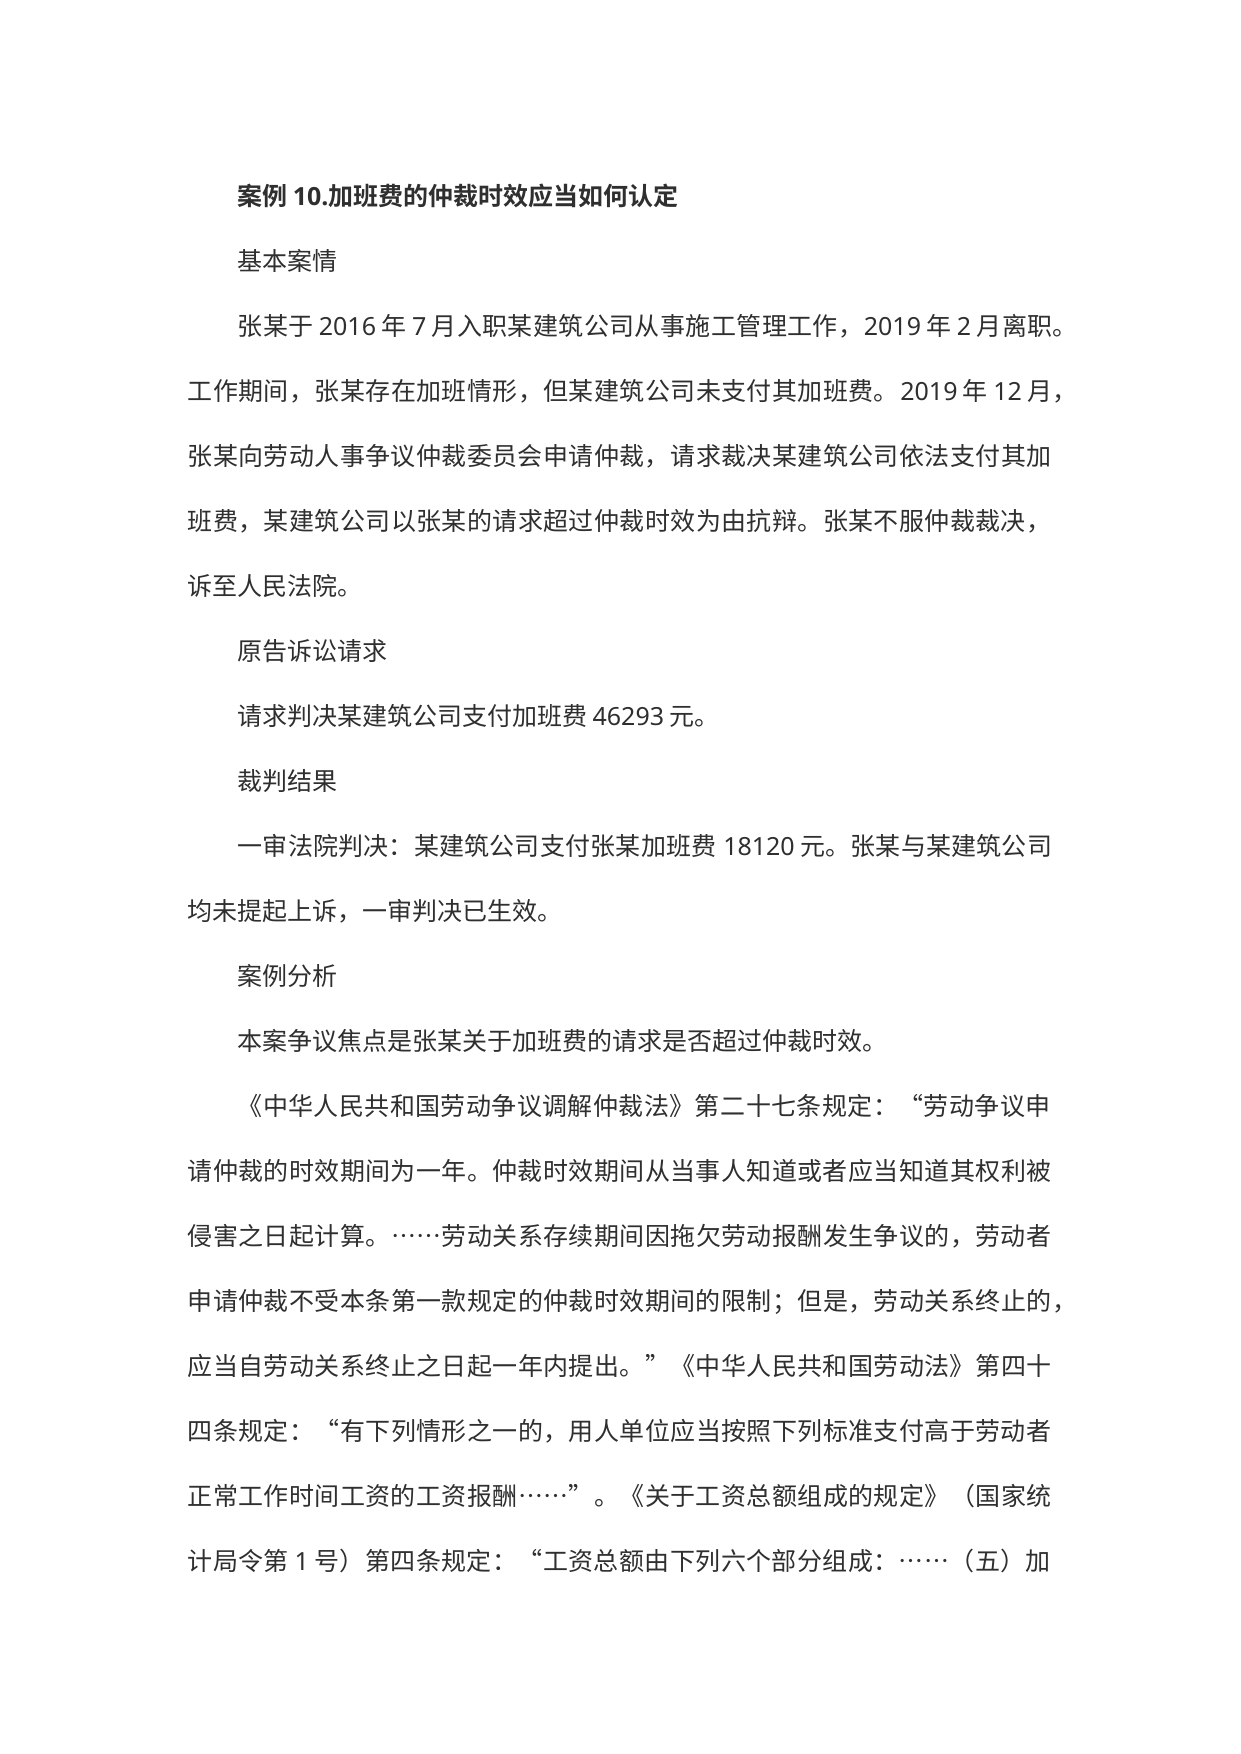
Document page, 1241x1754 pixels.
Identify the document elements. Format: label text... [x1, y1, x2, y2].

text 张某于2016年7月入职某建筑公司从事施工管理工作，2019年2月离职。工作期间，张某存在加班情形，但某建筑公司未支付其加班费。2019年12月，张某向劳动人事争议仲裁委员会申请仲裁，请求裁决某建筑公司依法支付其加班费，某建筑公司以张某的请求超过仲裁时效为由抗辩。张某不服仲裁裁决，诉至人民法院。 [187, 292, 1053, 617]
text 基本案情 [187, 227, 1053, 292]
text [187, 1072, 1053, 1592]
text 本案争议焦点是张某关于加班费的请求是否超过仲裁时效。 [187, 1007, 1053, 1072]
text 一审法院判决：某建筑公司支付张某加班费18120元。张某与某建筑公司均未提起上诉，一审判决已生效。 [187, 812, 1053, 942]
text 案例10.加班费的仲裁时效应当如何认定 [187, 162, 1053, 227]
text 裁判结果 [187, 747, 1053, 812]
text 原告诉讼请求 [187, 617, 1053, 682]
text 请求判决某建筑公司支付加班费46293元。 [187, 682, 1053, 747]
text 案例分析 [187, 942, 1053, 1007]
